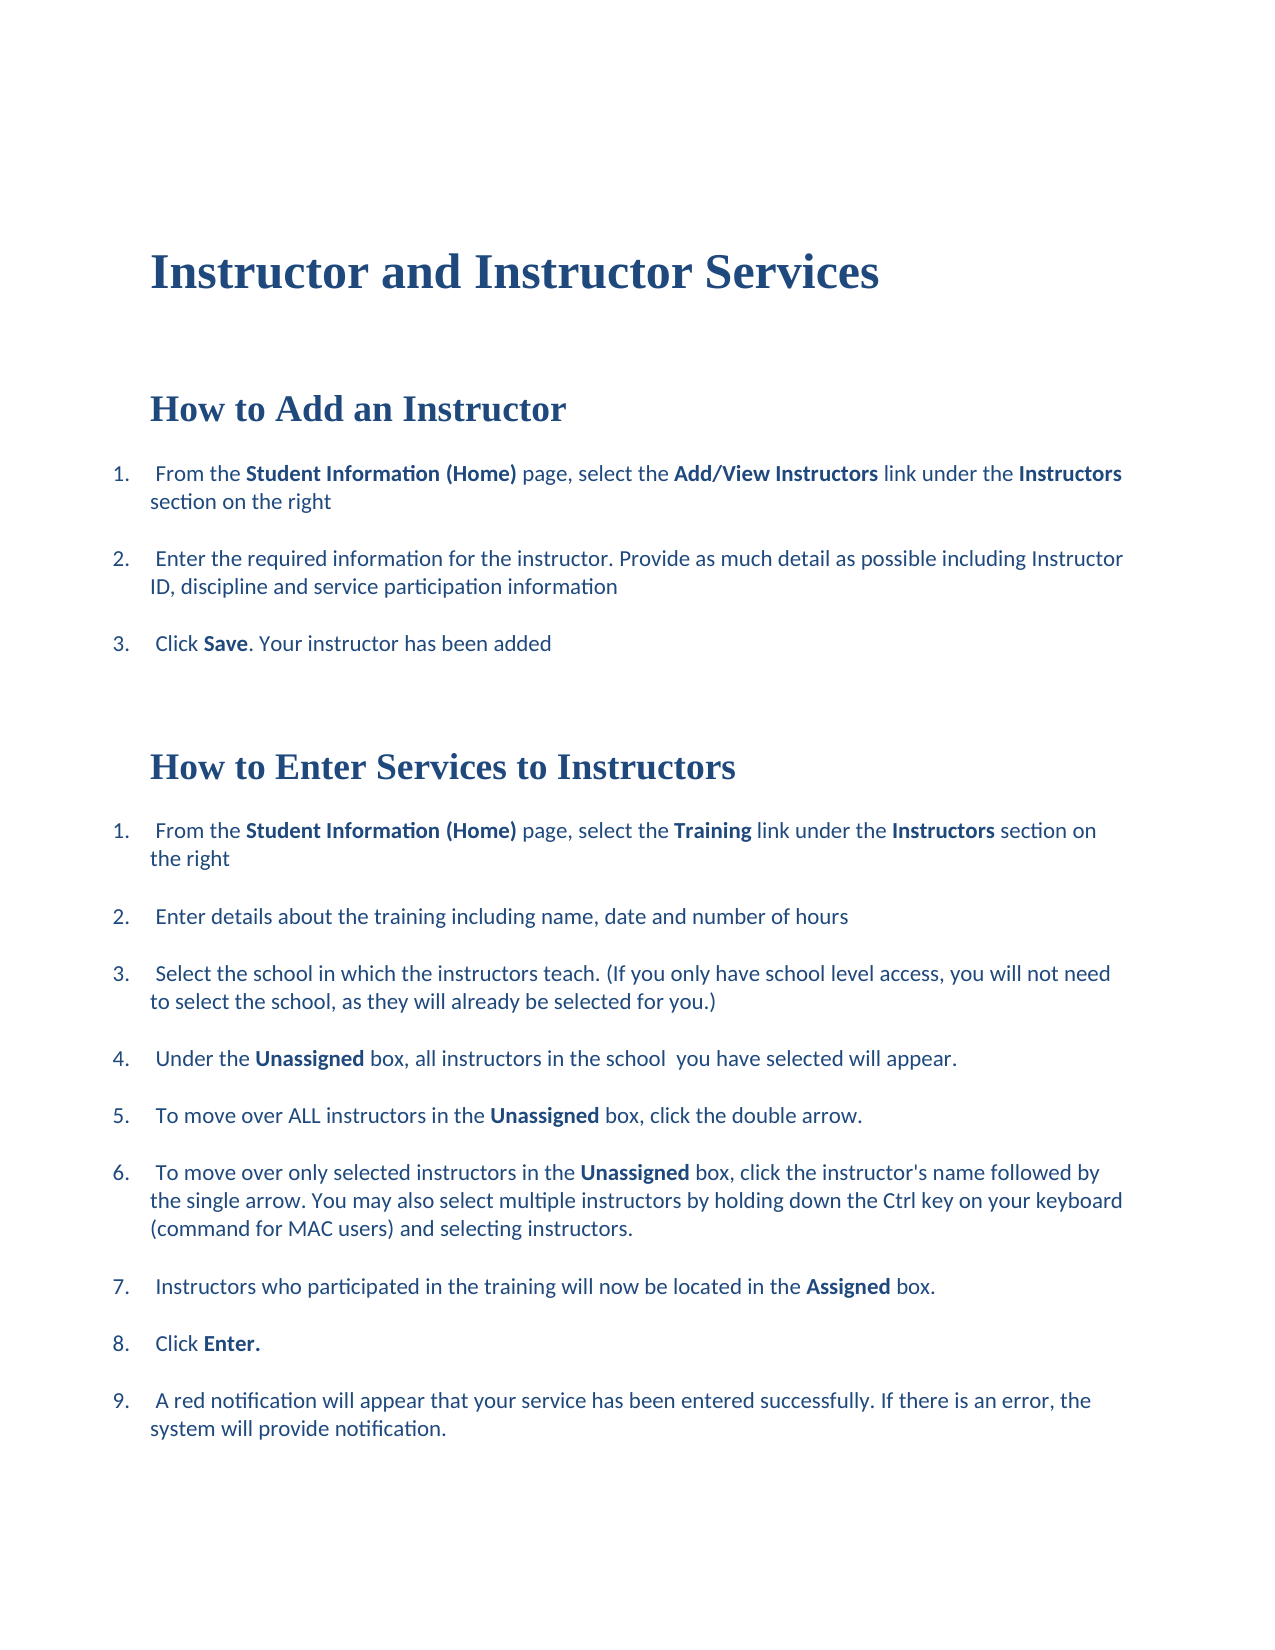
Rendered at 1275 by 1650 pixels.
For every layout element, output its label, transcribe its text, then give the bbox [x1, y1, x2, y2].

text Instructor and Instructor Services [150, 242, 1125, 299]
text 9. A red notification will appear that your service has been entered successfully. If there is an error, the system will provide notification. [112, 1386, 1125, 1442]
text 7. Instructors who participated in the training will now be located in the Assigned box. [112, 1272, 1125, 1300]
text How to Enter Services to Instructors [150, 744, 1125, 787]
text 1. From the Student Information (Home) page, select the Add/View Instructors link under the Instructors section on the right [112, 459, 1125, 515]
text 2. Enter the required information for the instructor. Provide as much detail as possible including Instructor ID, discipline and service participation information [112, 544, 1125, 600]
text 5. To move over ALL instructors in the Unassigned box, click the double arrow. [112, 1101, 1125, 1129]
text How to Add an Instructor [150, 386, 1125, 429]
text 4. Under the Unassigned box, all instructors in the school you have selected will appear. [112, 1044, 1125, 1072]
text 2. Enter details about the training including name, date and number of hours [112, 902, 1125, 930]
text 3. Click Save. Your instructor has been added [112, 629, 1125, 657]
text 1. From the Student Information (Home) page, select the Training link under the Instructors section on the right [112, 817, 1125, 873]
text 3. Select the school in which the instructors teach. (If you only have school level access, you will not need to select the school, as they will already be selected for you.) [112, 959, 1125, 1015]
text 6. To move over only selected instructors in the Unassigned box, click the instructor's name followed by the single arrow. You may also select multiple instructors by holding down the Ctrl key on your keyboard (command for MAC users) and selecting instructors. [112, 1158, 1125, 1243]
text 8. Click Enter. [112, 1329, 1125, 1357]
